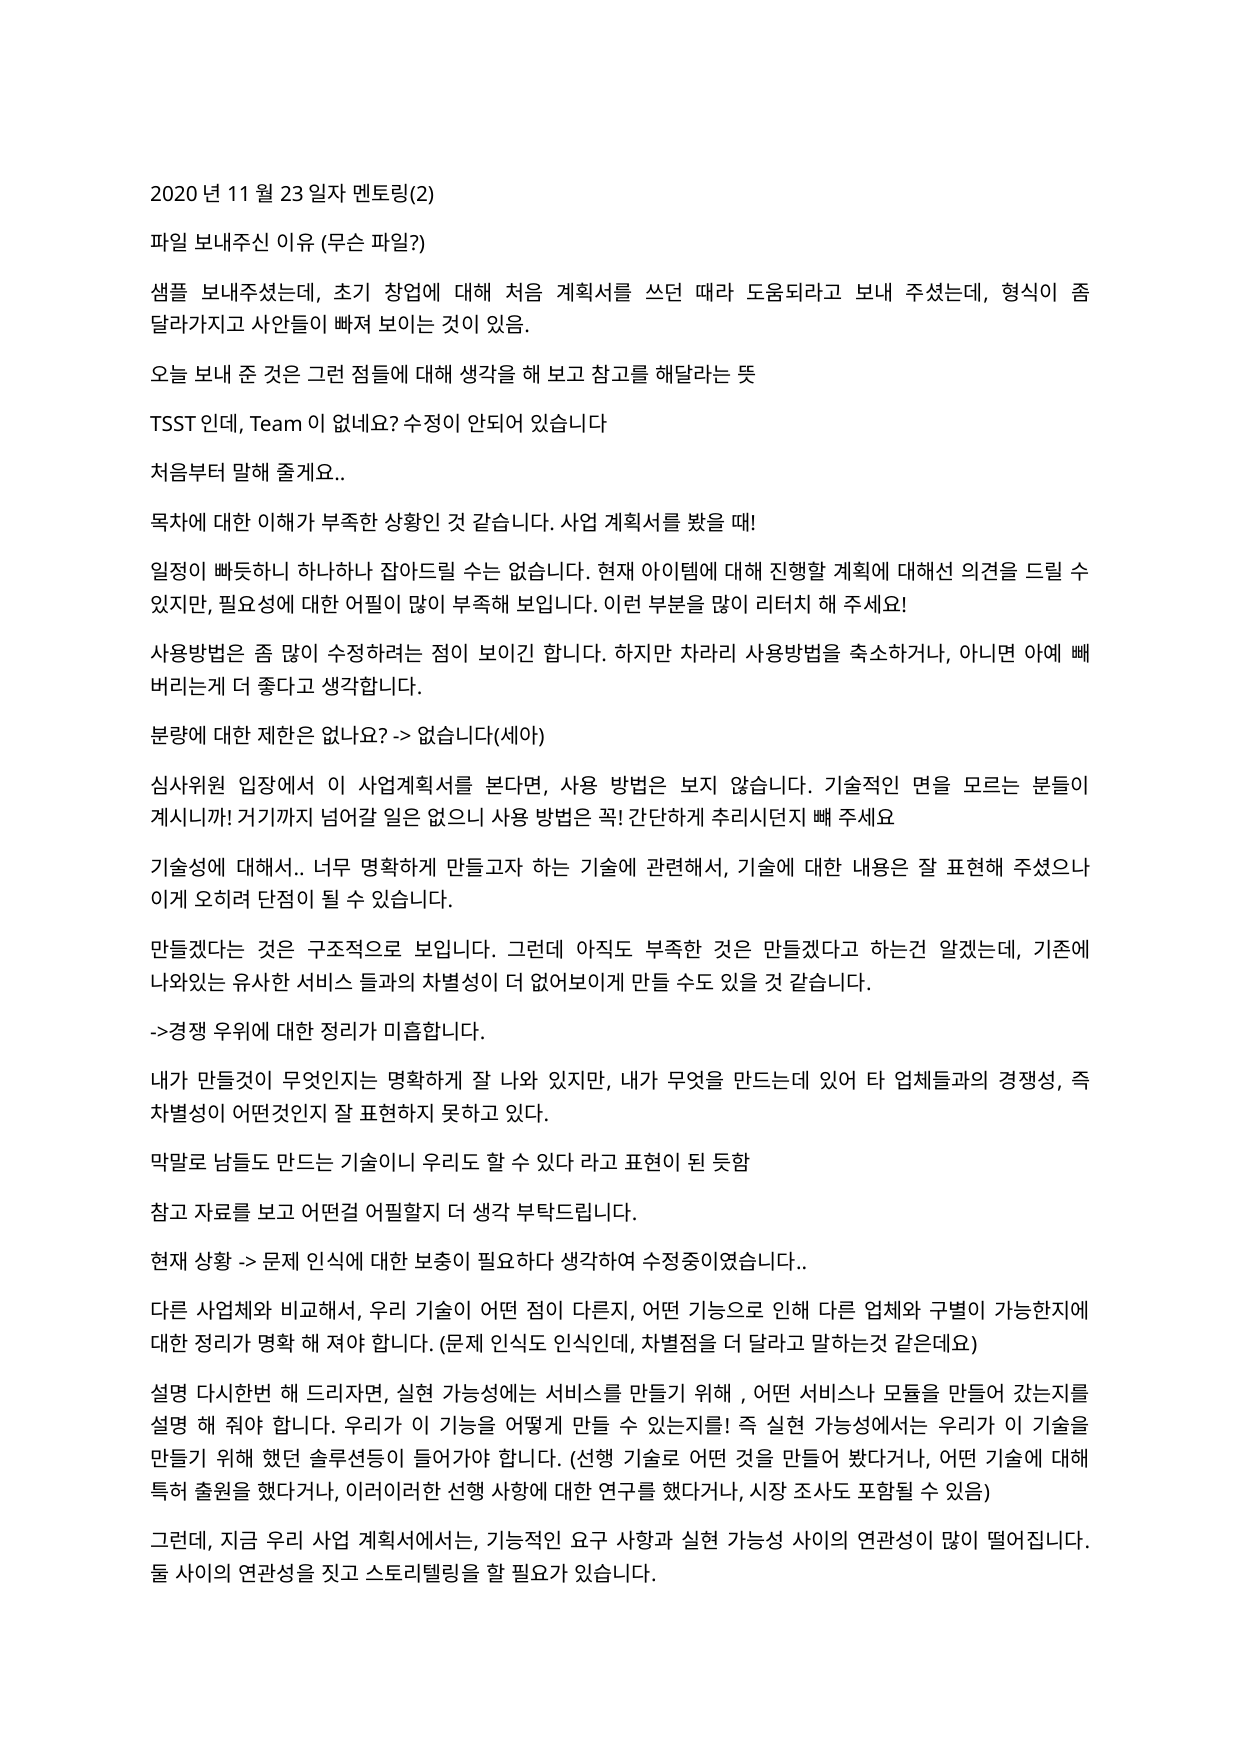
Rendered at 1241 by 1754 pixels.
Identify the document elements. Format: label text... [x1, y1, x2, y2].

text 참고 자료를 보고 어떤걸 어필할지 더 생각 부탁드립니다. [150, 1196, 1090, 1226]
text 목차에 대한 이해가 부족한 상황인 것 같습니다. 사업 계획서를 봤을 때! [150, 506, 1090, 536]
text 오늘 보내 준 것은 그런 점들에 대해 생각을 해 보고 참고를 해달라는 뜻 [150, 358, 1090, 388]
text 일정이 빠듯하니 하나하나 잡아드릴 수는 없습니다. 현재 아이템에 대해 진행할 계획에 대해선 의견을 드릴 수 있지만, 필요성에 대한 어필이 많이 부족해 보입니다. 이런 부분을 많이 리터치 해 주세요! [150, 555, 1090, 618]
text 내가 만들것이 무엇인지는 명확하게 잘 나와 있지만, 내가 무엇을 만드는데 있어 타 업체들과의 경쟁성, 즉 차별성이 어떤것인지 잘 표현하지 못하고 있다. [150, 1064, 1090, 1128]
text 그런데, 지금 우리 사업 계획서에서는, 기능적인 요구 사항과 실현 가능성 사이의 연관성이 많이 떨어집니다. 둘 사이의 연관성을 짓고 스토리텔링을 할 필요가 있습니다. [150, 1524, 1090, 1587]
text 심사위원 입장에서 이 사업계획서를 본다면, 사용 방법은 보지 않습니다. 기술적인 면을 모르는 분들이 계시니까! 거기까지 넘어갈 일은 없으니 사용 방법은 꼭! 간단하게 추리시던지 뺴 주세요 [150, 769, 1090, 832]
text 기술성에 대해서.. 너무 명확하게 만들고자 하는 기술에 관련해서, 기술에 대한 내용은 잘 표현해 주셨으나 이게 오히려 단점이 될 수 있습니다. [150, 851, 1090, 914]
text 분량에 대한 제한은 없나요? -> 없습니다(세아) [150, 719, 1090, 750]
text 만들겠다는 것은 구조적으로 보입니다. 그런데 아직도 부족한 것은 만들겠다고 하는건 알겠는데, 기존에 나와있는 유사한 서비스 들과의 차별성이 더 없어보이게 만들 수도 있을 것 같습니다. [150, 933, 1090, 996]
text 사용방법은 좀 많이 수정하려는 점이 보이긴 합니다. 하지만 차라리 사용방법을 축소하거나, 아니면 아예 빼 버리는게 더 좋다고 생각합니다. [150, 637, 1090, 701]
text 설명 다시한번 해 드리자면, 실현 가능성에는 서비스를 만들기 위해 , 어떤 서비스나 모듈을 만들어 갔는지를 설명 해 줘야 합니다. 우리가 이 기능을 어떻게 만들 수 있는지를! 즉 실현 가능성에서는 우리가 이 기술을 만들기 위해 했던 솔루션등이 들어가야 합니다. (선행 기술로 어떤 것을 만들어 봤다거나, 어떤 기술에 대해 특허 출원을 했다거나, 이러이러한 선행 사항에 대한 연구를 했다거나, 시장 조사도 포함될 수 있음) [150, 1377, 1090, 1505]
text 현재 상황 -> 문제 인식에 대한 보충이 필요하다 생각하여 수정중이였습니다.. [150, 1245, 1090, 1276]
text 파일 보내주신 이유 (무슨 파일?) [150, 227, 1090, 257]
text 2020년 11월 23일자 멘토링(2) [150, 177, 1090, 207]
text 처음부터 말해 줄게요.. [150, 457, 1090, 487]
text ->경쟁 우위에 대한 정리가 미흡합니다. [150, 1015, 1090, 1046]
text TSST인데, Team이 없네요? 수정이 안되어 있습니다 [150, 407, 1090, 438]
text 다른 사업체와 비교해서, 우리 기술이 어떤 점이 다른지, 어떤 기능으로 인해 다른 업체와 구별이 가능한지에 대한 정리가 명확 해 져야 합니다. (문제 인식도 인식인데, 차별점을 더 달라고 말하는것 같은데요) [150, 1295, 1090, 1358]
text 막말로 남들도 만드는 기술이니 우리도 할 수 있다 라고 표현이 된 듯함 [150, 1147, 1090, 1177]
text 샘플 보내주셨는데, 초기 창업에 대해 처음 계획서를 쓰던 때라 도움되라고 보내 주셨는데, 형식이 좀 달라가지고 사안들이 빠져 보이는 것이 있음. [150, 276, 1090, 339]
